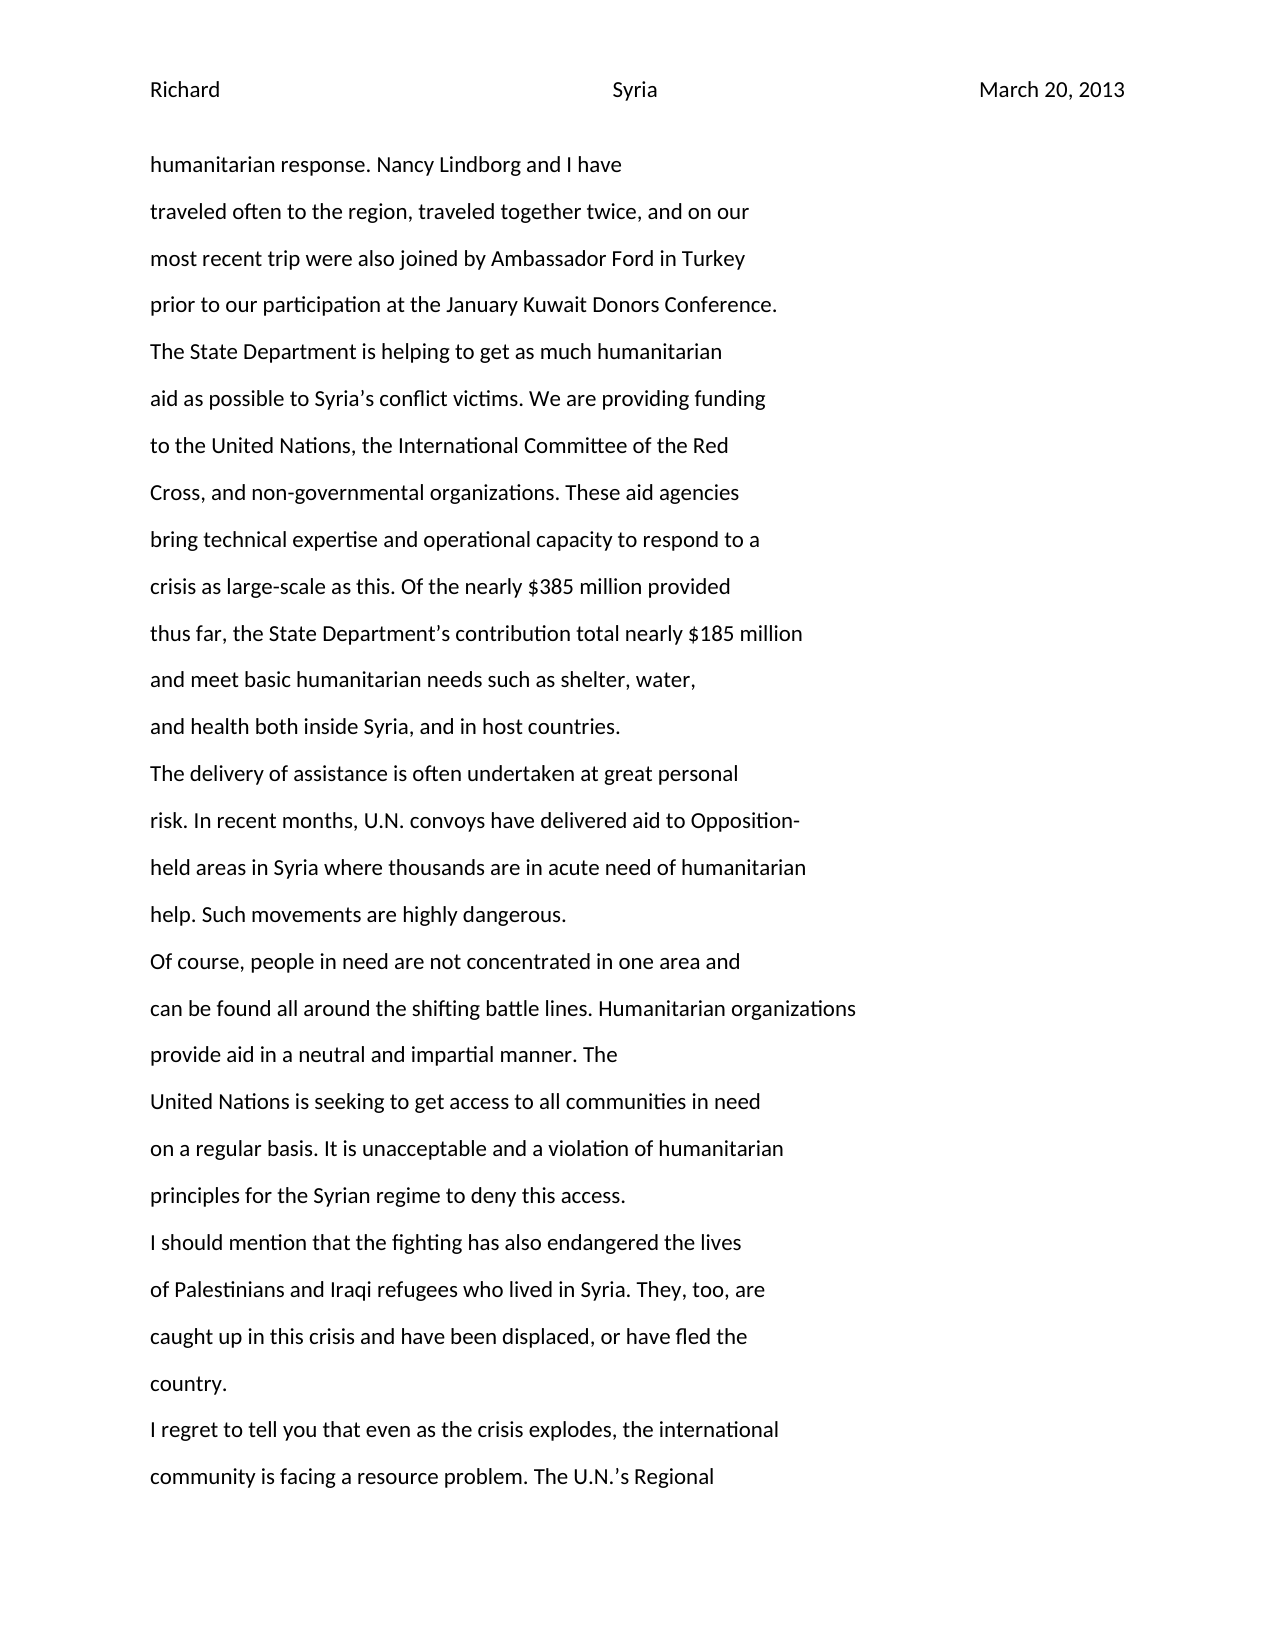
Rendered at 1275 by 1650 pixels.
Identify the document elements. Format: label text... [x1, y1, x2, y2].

text thus far, the State Department’s contribution total nearly $185 million [150, 619, 1125, 647]
text most recent trip were also joined by Ambassador Ford in Turkey [150, 244, 1125, 272]
text crisis as large-scale as this. Of the nearly $385 million provided [150, 572, 1125, 600]
text provide aid in a neutral and impartial manner. The [150, 1041, 1125, 1069]
text held areas in Syria where thousands are in acute need of humanitarian [150, 853, 1125, 881]
text and meet basic humanitarian needs such as shelter, water, [150, 666, 1125, 694]
text The State Department is helping to get as much humanitarian [150, 337, 1125, 366]
text community is facing a resource problem. The U.N.’s Regional [150, 1462, 1125, 1491]
text traveled often to the region, traveled together twice, and on our [150, 197, 1125, 225]
text Of course, people in need are not concentrated in one area and [150, 947, 1125, 975]
text United Nations is seeking to get access to all communities in need [150, 1087, 1125, 1116]
text to the United Nations, the International Committee of the Red [150, 431, 1125, 459]
text country. [150, 1369, 1125, 1397]
text on a regular basis. It is unacceptable and a violation of humanitarian [150, 1134, 1125, 1162]
text risk. In recent months, U.N. convoys have delivered aid to Opposition- [150, 806, 1125, 834]
text principles for the Syrian regime to deny this access. [150, 1181, 1125, 1209]
text bring technical expertise and operational capacity to respond to a [150, 525, 1125, 553]
text I regret to tell you that even as the crisis explodes, the international [150, 1416, 1125, 1444]
text help. Such movements are highly dangerous. [150, 900, 1125, 928]
text The delivery of assistance is often undertaken at great personal [150, 759, 1125, 787]
text Cross, and non-governmental organizations. These aid agencies [150, 478, 1125, 506]
text aid as possible to Syria’s conflict victims. We are providing funding [150, 384, 1125, 412]
text can be found all around the shifting battle lines. Humanitarian organizations [150, 994, 1125, 1022]
text and health both inside Syria, and in host countries. [150, 712, 1125, 741]
text of Palestinians and Iraqi refugees who lived in Syria. They, too, are [150, 1275, 1125, 1303]
text prior to our participation at the January Kuwait Donors Conference. [150, 291, 1125, 319]
text caught up in this crisis and have been displaced, or have fled the [150, 1322, 1125, 1350]
text humanitarian response. Nancy Lindborg and I have [150, 150, 1125, 178]
text I should mention that the fighting has also endangered the lives [150, 1228, 1125, 1256]
